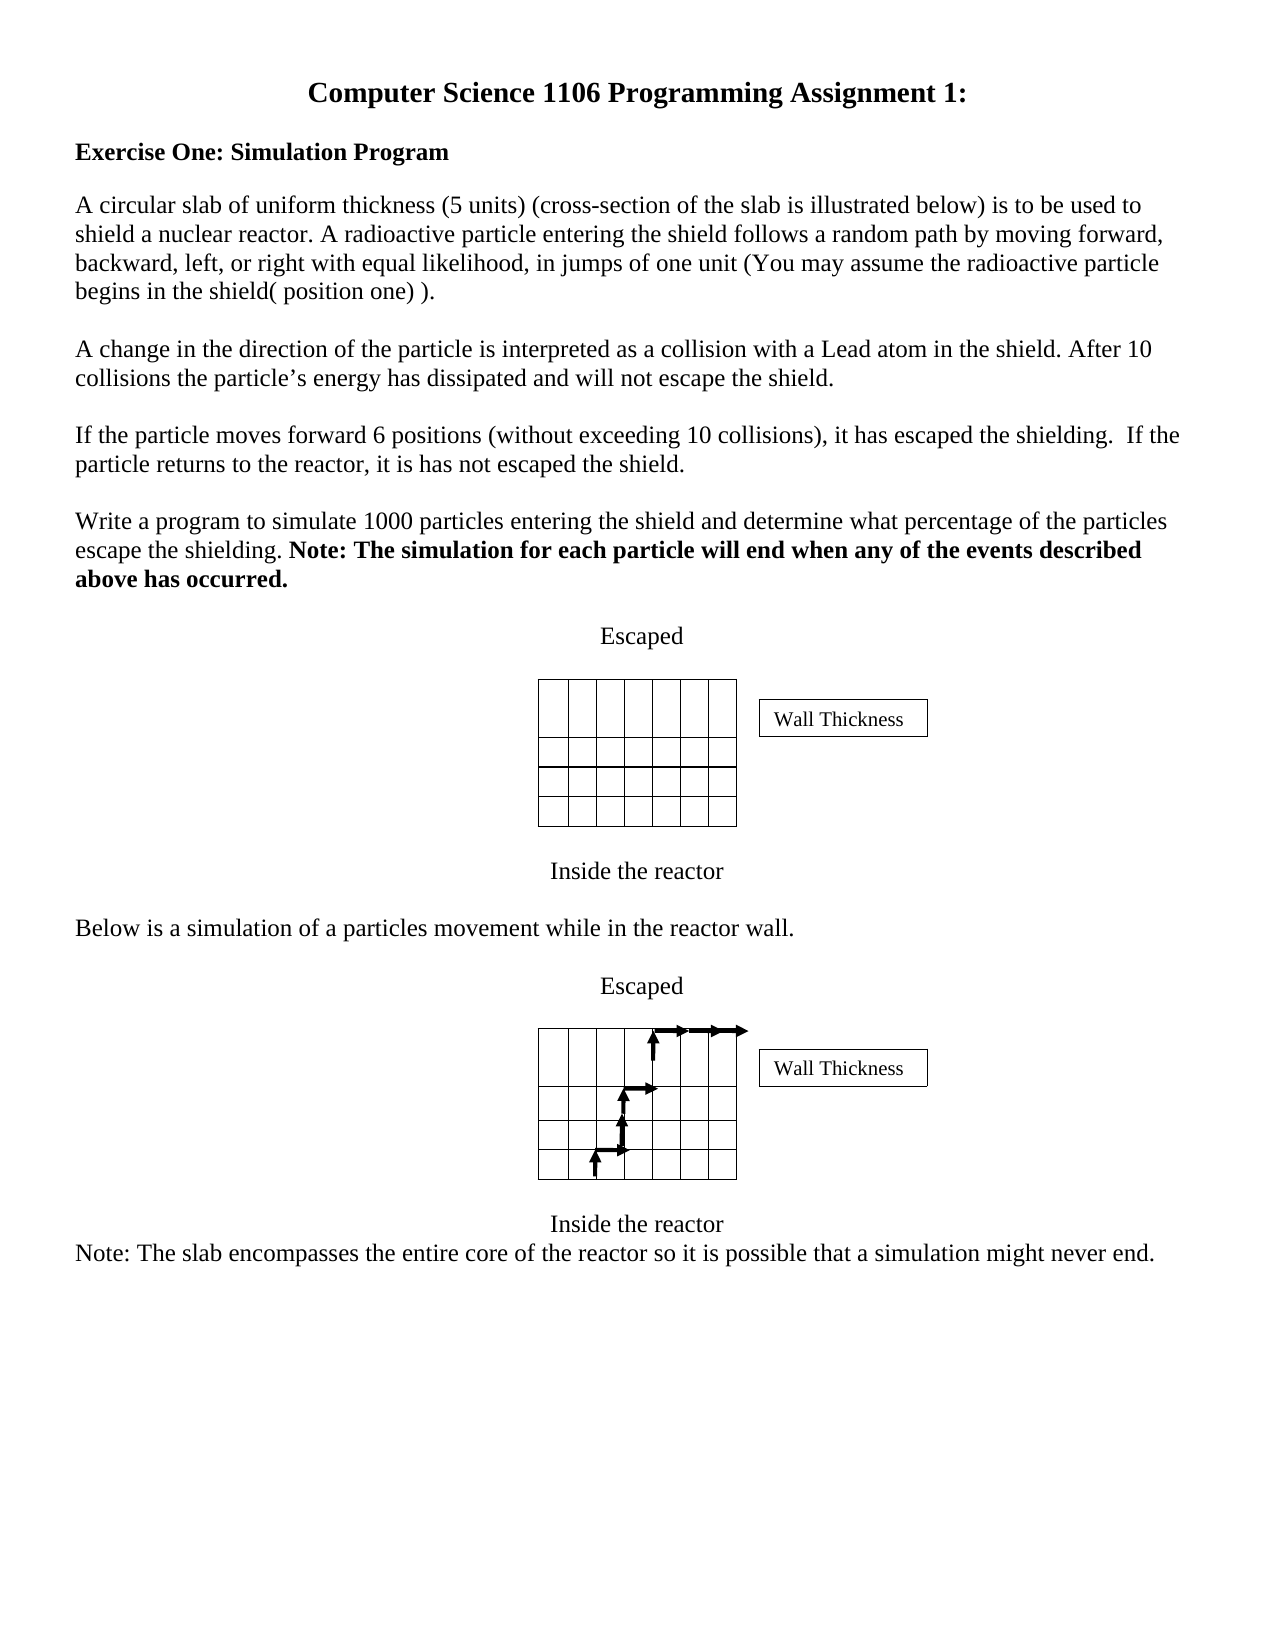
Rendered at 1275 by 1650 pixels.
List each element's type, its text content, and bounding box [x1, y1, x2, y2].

table_header [653, 680, 680, 737]
table_cell [653, 797, 680, 826]
table_header [597, 1029, 624, 1086]
table_cell [597, 1153, 624, 1179]
table_cell [569, 1087, 596, 1119]
table_cell [625, 768, 652, 796]
table_cell [709, 1087, 736, 1119]
text Write a program to simulate 1000 particles entering the shield and determine what percentage of the particles escape the shielding. Note: The simulation for each particle will end when any of the events described above has occurred. [75, 506, 1200, 593]
subtitle Escaped [75, 621, 1200, 650]
table_cell [709, 738, 736, 766]
table_cell [597, 1087, 623, 1119]
table_cell [625, 1091, 652, 1119]
table_cell [681, 768, 708, 796]
table_header [709, 680, 736, 737]
text Exercise One: Simulation Program [75, 137, 1200, 166]
text Inside the reactor [450, 856, 1200, 884]
table_cell [709, 1150, 736, 1179]
table_header [569, 680, 596, 737]
table_cell [569, 1121, 596, 1149]
table_cell [569, 738, 596, 766]
table_cell [539, 797, 568, 826]
table_cell [709, 1121, 736, 1149]
table_cell [709, 768, 736, 796]
table_cell [539, 1150, 568, 1179]
table_cell [539, 768, 568, 796]
text A circular slab of uniform thickness (5 units) (cross-section of the slab is illustrated below) is to be used to shield a nuclear reactor. A radioactive particle entering the shield follows a random path by moving forward, backward, left, or right with equal likelihood, in jumps of one unit (You may assume the radioactive particle begins in the shield( position one) ). [75, 190, 1200, 305]
table_header [681, 1032, 708, 1086]
text Below is a simulation of a particles movement while in the reactor wall. [75, 913, 1200, 942]
table_header [539, 1029, 568, 1086]
table_cell [681, 1150, 708, 1179]
table_header [709, 1033, 736, 1086]
table_cell [539, 1121, 568, 1149]
table_header [625, 680, 652, 737]
table_cell [597, 738, 624, 766]
table_cell [681, 797, 708, 826]
subtitle Escaped [75, 971, 1200, 999]
table_cell [681, 738, 708, 766]
table_cell [569, 768, 596, 796]
table_cell [653, 1150, 680, 1179]
table_cell [681, 1087, 708, 1119]
table_cell [539, 738, 568, 766]
table_cell [681, 1121, 708, 1149]
text A change in the direction of the particle is interpreted as a collision with a Lead atom in the shield. After 10 collisions the particle’s energy has dissipated and will not escape the shield. [75, 334, 1200, 391]
text If the particle moves forward 6 positions (without exceeding 10 collisions), it has escaped the shielding. If the particle returns to the reactor, it is has not escaped the shield. [75, 420, 1200, 478]
text Note: The slab encompasses the entire core of the reactor so it is possible that a simulation might never end. [75, 1238, 1200, 1266]
text Computer Science 1106 Programming Assignment 1: [75, 75, 1200, 108]
table_cell [653, 1121, 680, 1149]
table_cell [569, 1150, 596, 1179]
table_cell [597, 1121, 619, 1148]
table_cell [539, 1087, 568, 1119]
table_cell [625, 1150, 652, 1179]
table_cell [653, 738, 680, 766]
table_header [681, 680, 708, 737]
table_header [653, 1033, 680, 1086]
table_cell [625, 1121, 652, 1149]
table_header [539, 680, 568, 737]
table_cell [625, 797, 652, 826]
table_cell [597, 797, 624, 826]
table_cell [625, 738, 652, 766]
table_cell [653, 1087, 680, 1119]
table_cell [597, 768, 624, 796]
text Inside the reactor [450, 1209, 1200, 1238]
table_cell [653, 768, 680, 796]
table_header [569, 1029, 596, 1086]
table_header [597, 680, 624, 737]
table_header [625, 1029, 652, 1086]
table_cell [709, 797, 736, 826]
table_cell [569, 797, 596, 826]
